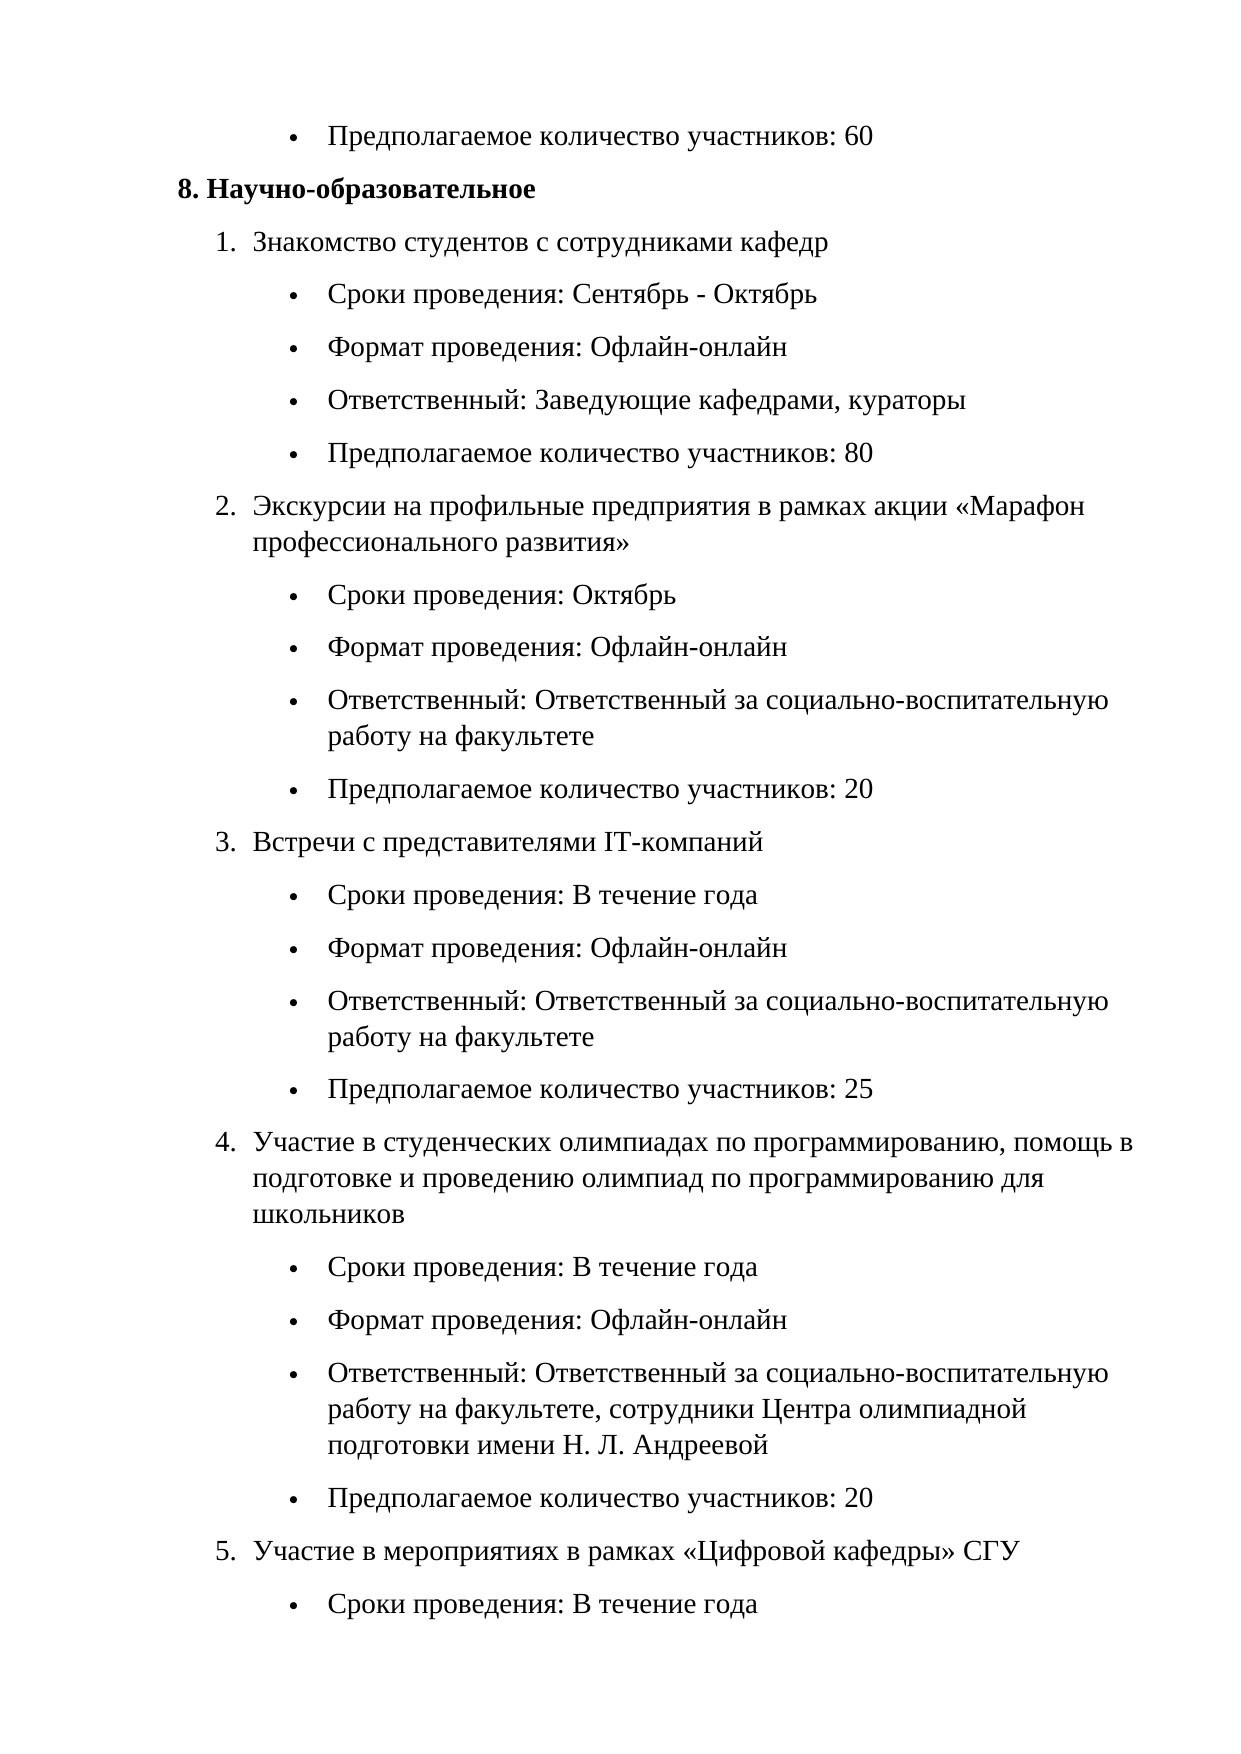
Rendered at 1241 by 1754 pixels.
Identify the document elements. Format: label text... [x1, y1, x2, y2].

list Ответственный: Ответственный за социально-воспитательную работу на факультете, сотрудники Центра олимпиадной подготовки имени Н. Л. Андреевой [290, 1355, 1152, 1461]
list Сроки проведения: В течение года [290, 877, 1152, 911]
list Формат проведения: Офлайн-онлайн [290, 1302, 1152, 1336]
list Предполагаемое количество участников: 80 [290, 435, 1152, 468]
list Участие в студенческих олимпиадах по программированию, помощь в подготовке и проведению олимпиад по программированию для школьников [215, 1124, 1152, 1230]
list Предполагаемое количество участников: 25 [290, 1072, 1152, 1105]
list Участие в мероприятиях в рамках «Цифровой кафедры» СГУ [215, 1533, 1152, 1567]
list Предполагаемое количество участников: 20 [290, 1480, 1152, 1514]
list Знакомство студентов с сотрудниками кафедр [215, 224, 1152, 257]
list Сроки проведения: Сентябрь - Октябрь [290, 277, 1152, 310]
list Ответственный: Заведующие кафедрами, кураторы [290, 382, 1152, 416]
list Предполагаемое количество участников: 20 [290, 771, 1152, 805]
list Встречи с представителями IT-компаний [215, 824, 1152, 858]
list Экскурсии на профильные предприятия в рамках акции «Марафон профессионального развития» [215, 488, 1152, 557]
list Сроки проведения: В течение года [290, 1586, 1152, 1619]
list Формат проведения: Офлайн-онлайн [290, 329, 1152, 363]
list Предполагаемое количество участников: 60 [290, 118, 1152, 152]
list Сроки проведения: Октябрь [290, 577, 1152, 610]
text 8. Научно-образовательное [177, 171, 1152, 204]
list Сроки проведения: В течение года [290, 1249, 1152, 1283]
list Ответственный: Ответственный за социально-воспитательную работу на факультете [290, 682, 1152, 752]
list Формат проведения: Офлайн-онлайн [290, 629, 1152, 663]
list Ответственный: Ответственный за социально-воспитательную работу на факультете [290, 983, 1152, 1052]
list Формат проведения: Офлайн-онлайн [290, 930, 1152, 963]
